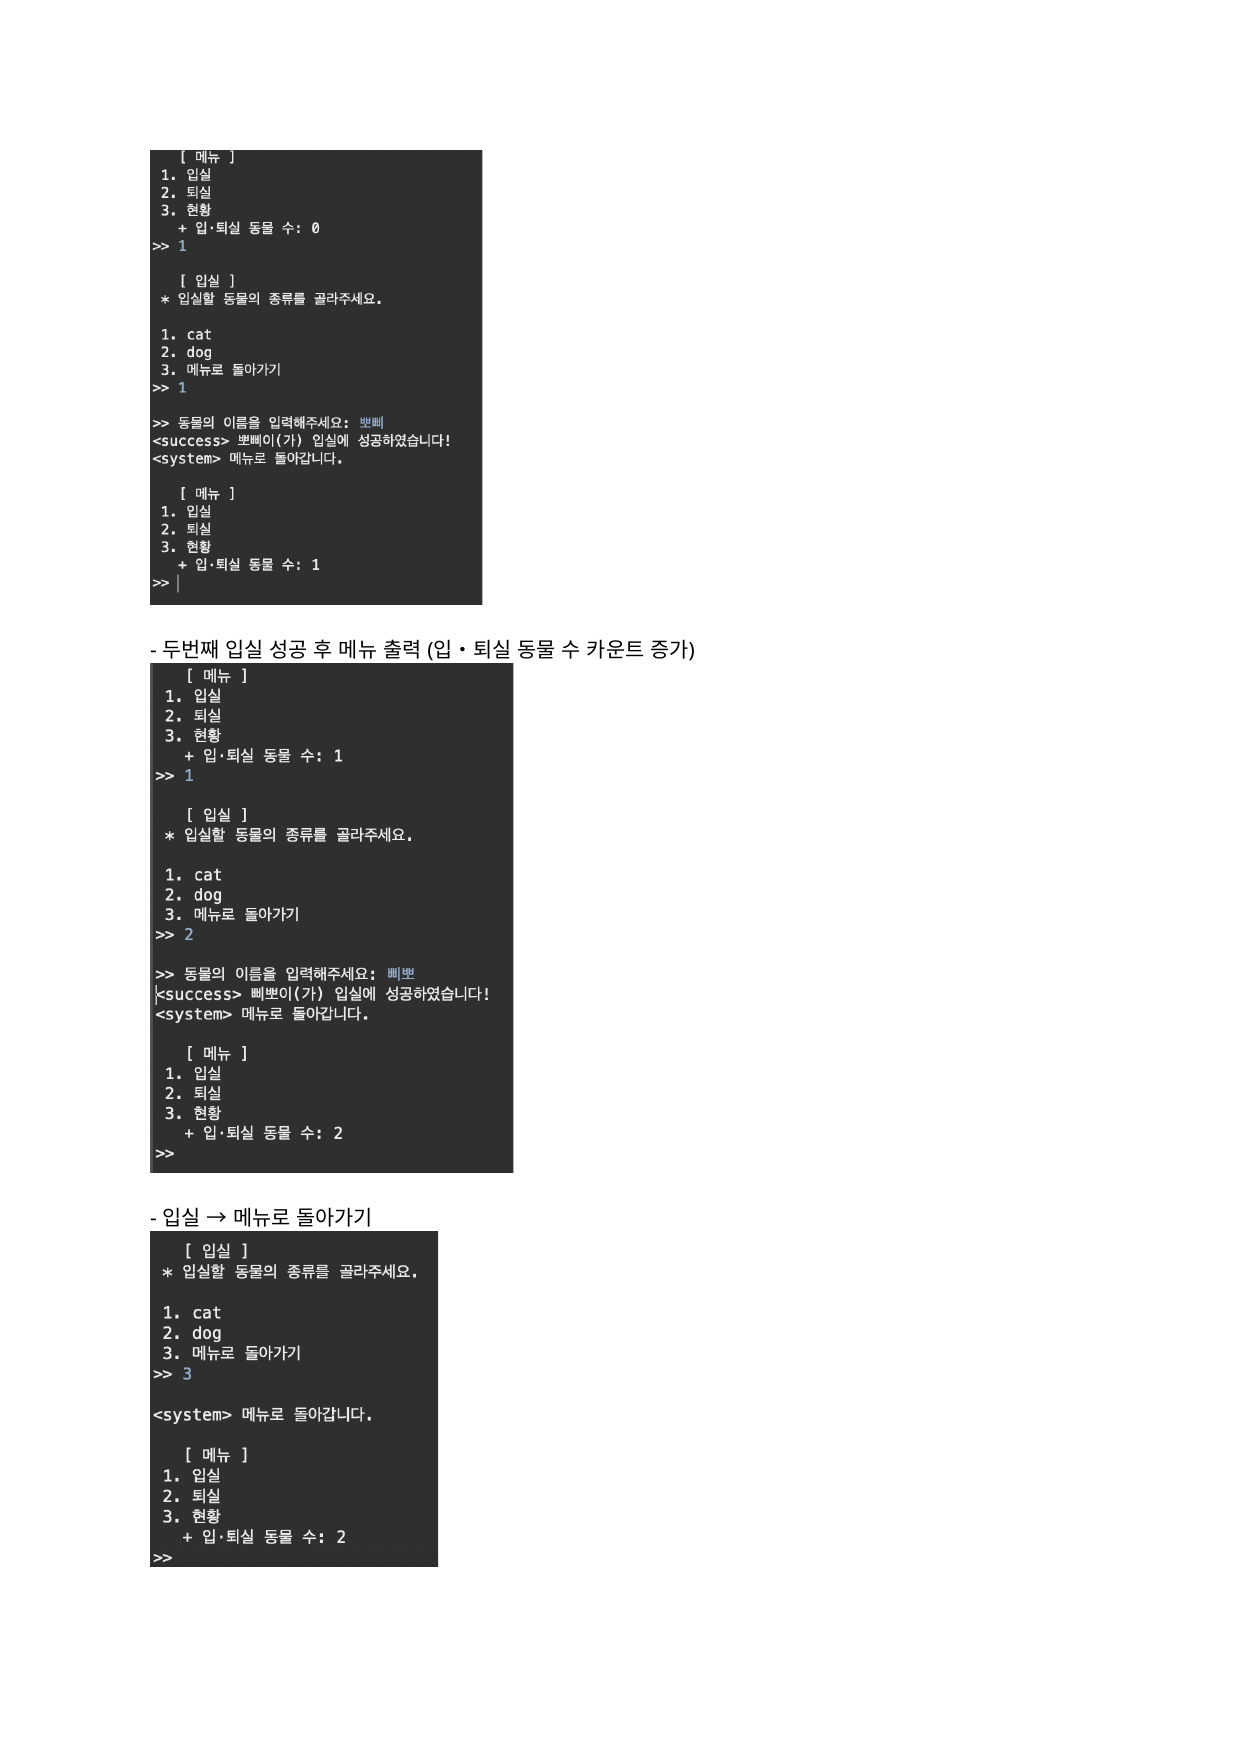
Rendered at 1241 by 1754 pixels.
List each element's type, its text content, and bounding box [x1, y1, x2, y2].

text - 입실 → 메뉴로 돌아가기 [150, 1201, 1090, 1231]
picture [150, 663, 514, 1173]
picture [150, 150, 483, 605]
picture [150, 1231, 439, 1567]
text - 두번째 입실 성공 후 메뉴 출력 (입・퇴실 동물 수 카운트 증가) [150, 633, 1090, 664]
